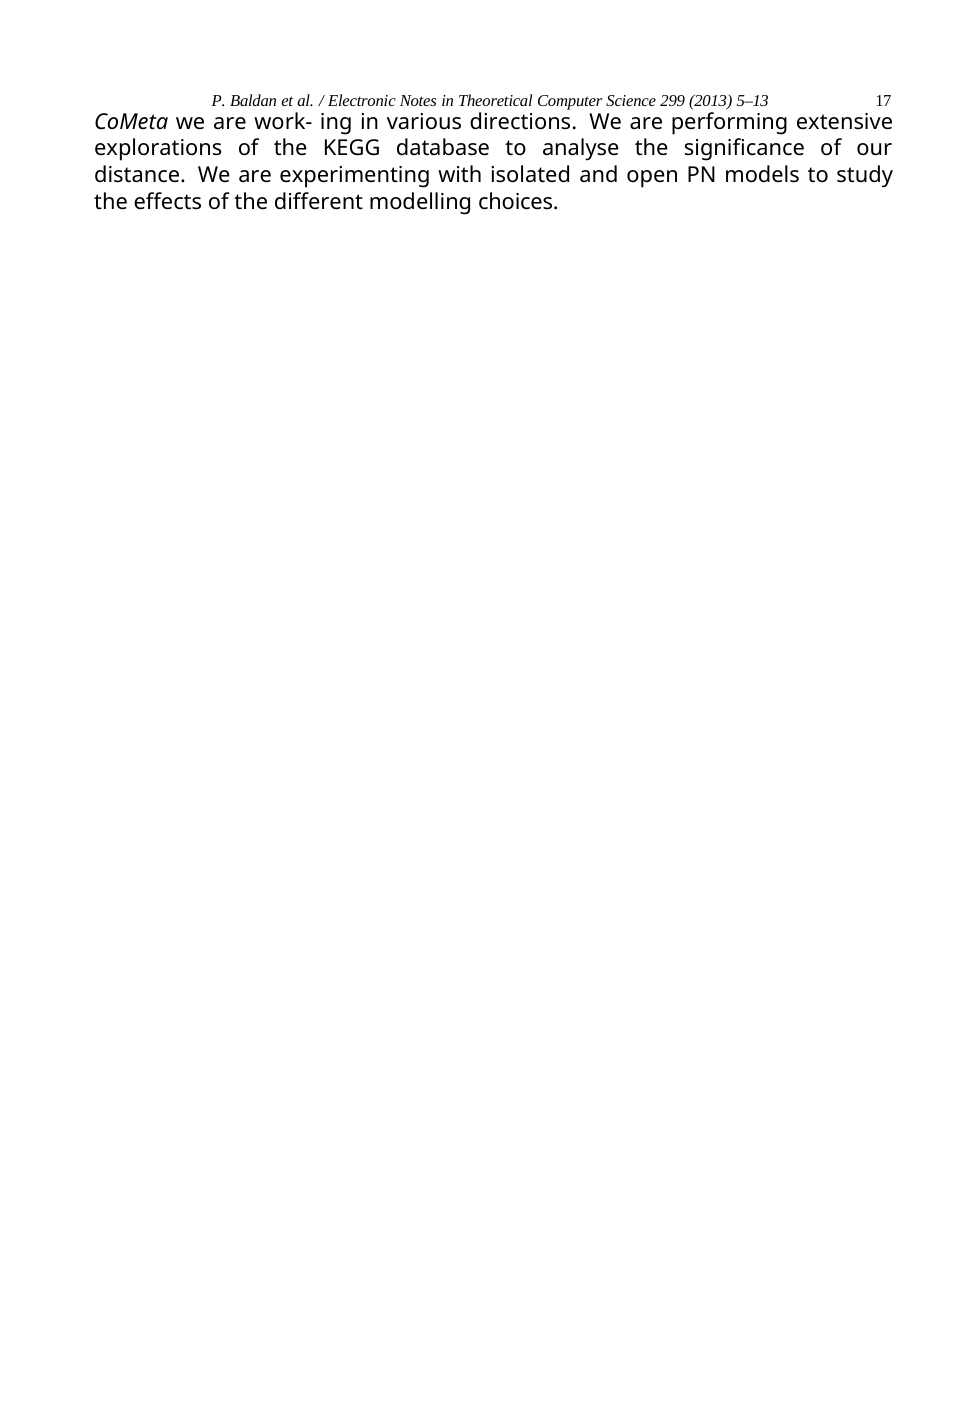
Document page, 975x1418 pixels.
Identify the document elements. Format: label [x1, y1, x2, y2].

text [94, 108, 893, 216]
